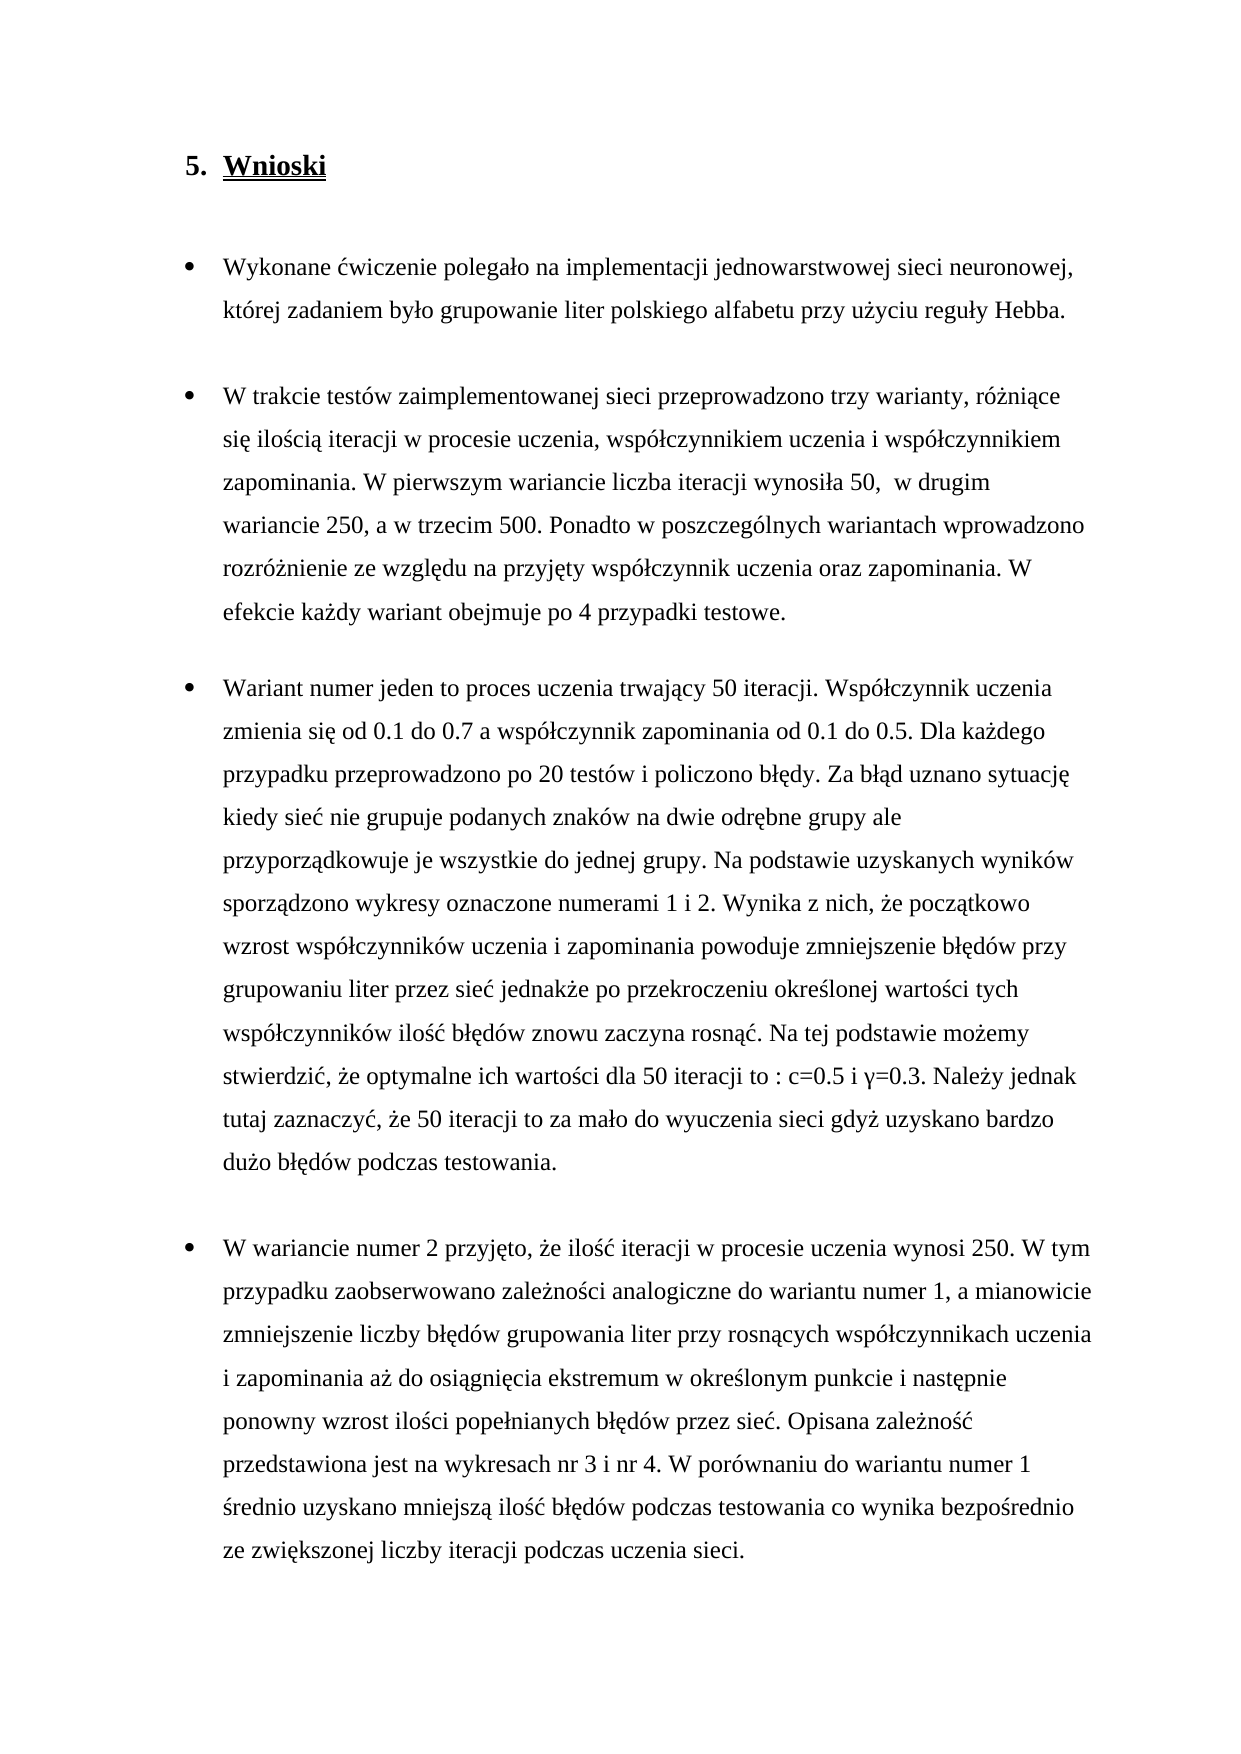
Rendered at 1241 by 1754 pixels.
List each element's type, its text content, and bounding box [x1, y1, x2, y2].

list W wariancie numer 2 przyjęto, że ilość iteracji w procesie uczenia wynosi 250. W tym przypadku zaobserwowano zależności analogiczne do wariantu numer 1, a mianowicie zmniejszenie liczby błędów grupowania liter przy rosnących współczynnikach uczenia i zapominania aż do osiągnięcia ekstremum w określonym punkcie i następnie ponowny wzrost ilości popełnianych błędów przez sieć. Opisana zależność przedstawiona jest na wykresach nr 3 i nr 4. W porównaniu do wariantu numer 1 średnio uzyskano mniejszą ilość błędów podczas testowania co wynika bezpośrednio ze zwiększonej liczby iteracji podczas uczenia sieci. [185, 1233, 1093, 1564]
list Wykonane ćwiczenie polegało na implementacji jednowarstwowej sieci neuronowej, której zadaniem było grupowanie liter polskiego alfabetu przy użyciu reguły Hebba. [185, 252, 1093, 323]
list W trakcie testów zaimplementowanej sieci przeprowadzono trzy warianty, różniące się ilością iteracji w procesie uczenia, współczynnikiem uczenia i współczynnikiem zapominania. W pierwszym wariancie liczba iteracji wynosiła 50, w drugim wariancie 250, a w trzecim 500. Ponadto w poszczególnych wariantach wprowadzono rozróżnienie ze względu na przyjęty współczynnik uczenia oraz zapominania. W efekcie każdy wariant obejmuje po 4 przypadki testowe. [185, 381, 1093, 625]
list Wnioski [185, 148, 1093, 181]
list Wariant numer jeden to proces uczenia trwający 50 iteracji. Współczynnik uczenia zmienia się od 0.1 do 0.7 a współczynnik zapominania od 0.1 do 0.5. Dla każdego przypadku przeprowadzono po 20 testów i policzono błędy. Za błąd uznano sytuację kiedy sieć nie grupuje podanych znaków na dwie odrębne grupy ale przyporządkowuje je wszystkie do jednej grupy. Na podstawie uzyskanych wyników sporządzono wykresy oznaczone numerami 1 i 2. Wynika z nich, że początkowo wzrost współczynników uczenia i zapominania powoduje zmniejszenie błędów przy grupowaniu liter przez sieć jednakże po przekroczeniu określonej wartości tych współczynników ilość błędów znowu zaczyna rosnąć. Na tej podstawie możemy stwierdzić, że optymalne ich wartości dla 50 iteracji to : c=0.5 i γ=0.3. Należy jednak tutaj zaznaczyć, że 50 iteracji to za mało do wyuczenia sieci gdyż uzyskano bardzo dużo błędów podczas testowania. [185, 673, 1093, 1176]
